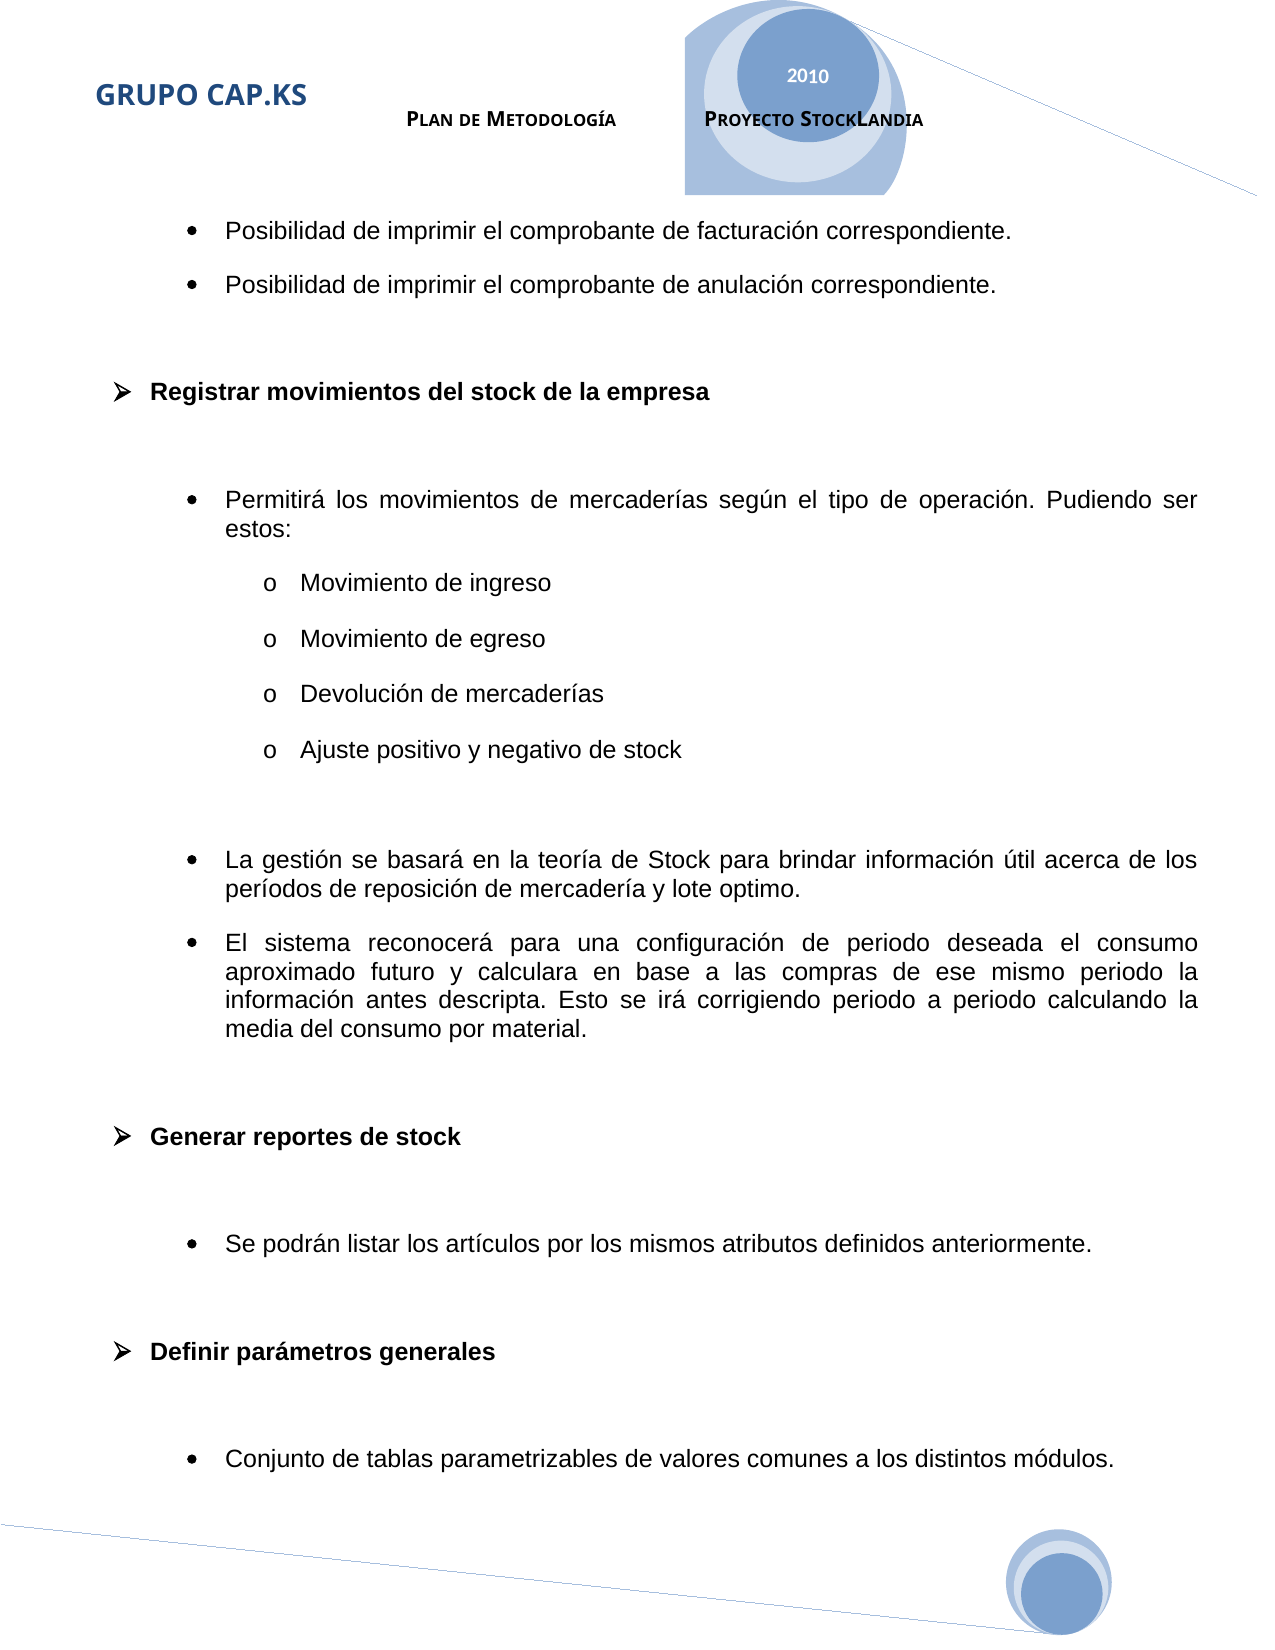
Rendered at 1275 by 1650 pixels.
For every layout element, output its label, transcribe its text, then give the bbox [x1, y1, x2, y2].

list Generar reportes de stock [112, 1122, 1200, 1150]
list Se podrán listar los artículos por los mismos atributos definidos anteriormente. [187, 1229, 1200, 1258]
list Movimiento de ingreso [262, 568, 1200, 598]
list Movimiento de egreso [262, 623, 1200, 654]
list Ajuste positivo y negativo de stock [262, 735, 1200, 766]
list La gestión se basará en la teoría de Stock para brindar información útil acerca de los períodos de reposición de mercadería y lote optimo. [187, 845, 1200, 903]
list Posibilidad de imprimir el comprobante de facturación correspondiente. [187, 216, 1200, 245]
list Devolución de mercaderías [262, 679, 1200, 710]
list Posibilidad de imprimir el comprobante de anulación correspondiente. [187, 270, 1200, 299]
list Conjunto de tablas parametrizables de valores comunes a los distintos módulos. [187, 1444, 1200, 1473]
list Definir parámetros generales [112, 1337, 1200, 1366]
list El sistema reconocerá para una configuración de periodo deseada el consumo aproximado futuro y calculara en base a las compras de ese mismo periodo la información antes descripta. Esto se irá corrigiendo periodo a periodo calculando la media del consumo por material. [187, 928, 1200, 1043]
list Permitirá los movimientos de mercaderías según el tipo de operación. Pudiendo ser estos: [187, 485, 1200, 543]
list Registrar movimientos del stock de la empresa [112, 377, 1200, 406]
